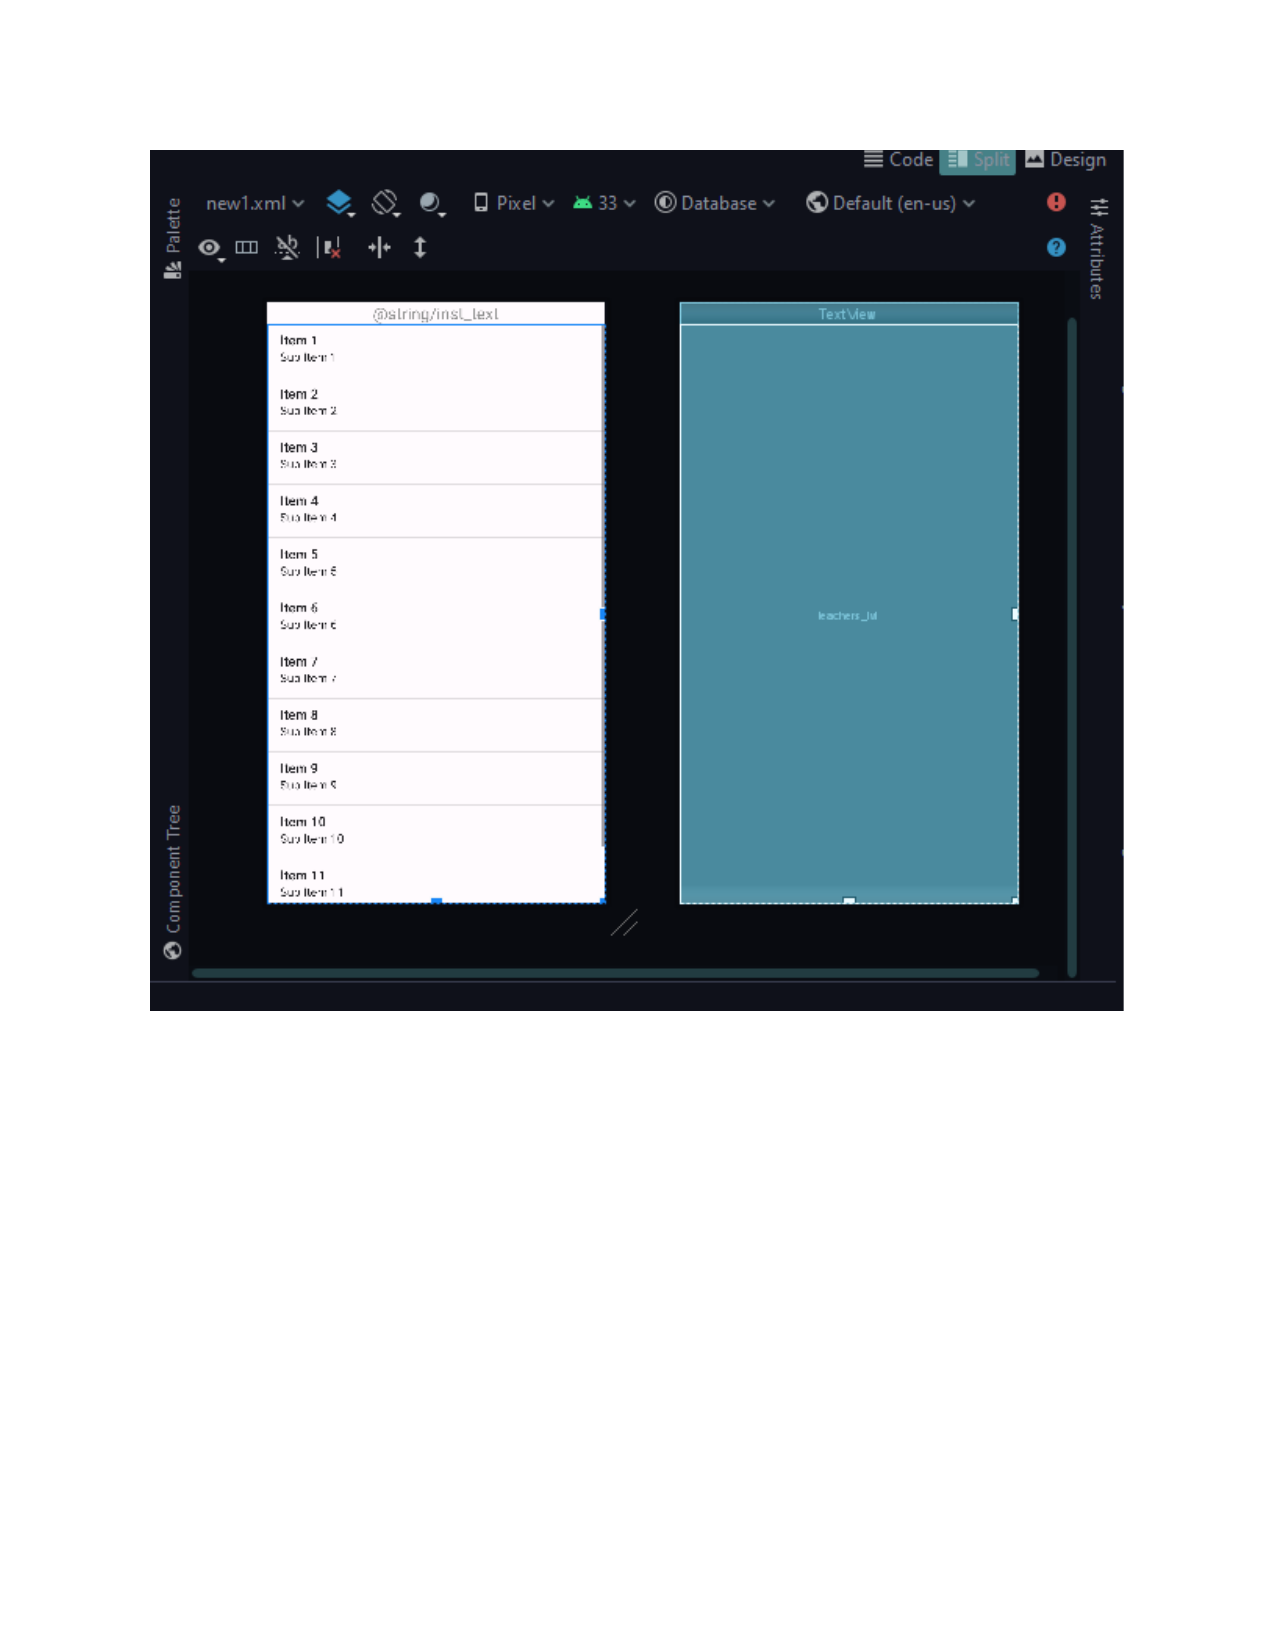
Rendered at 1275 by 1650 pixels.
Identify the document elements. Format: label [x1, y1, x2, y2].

picture [150, 150, 1124, 1011]
